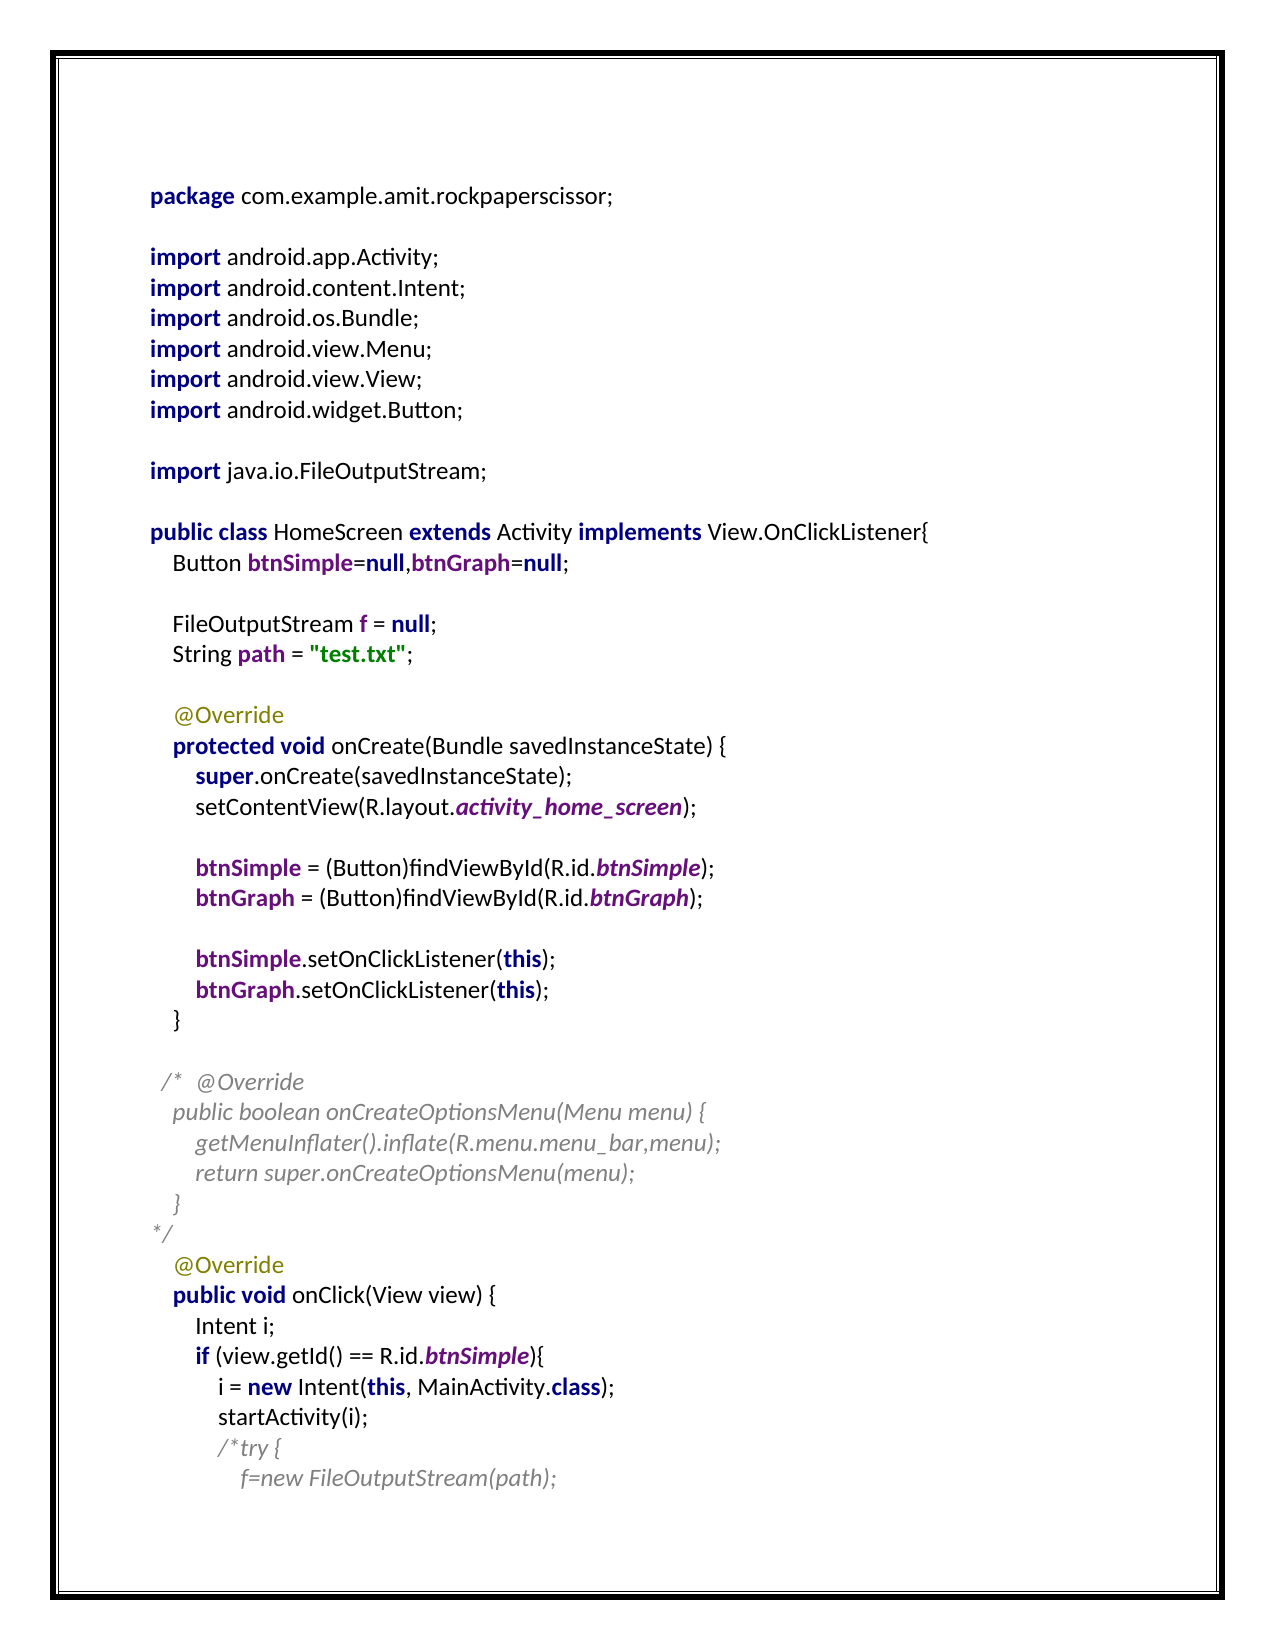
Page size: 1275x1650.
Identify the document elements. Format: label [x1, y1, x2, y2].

text [150, 181, 1125, 1493]
